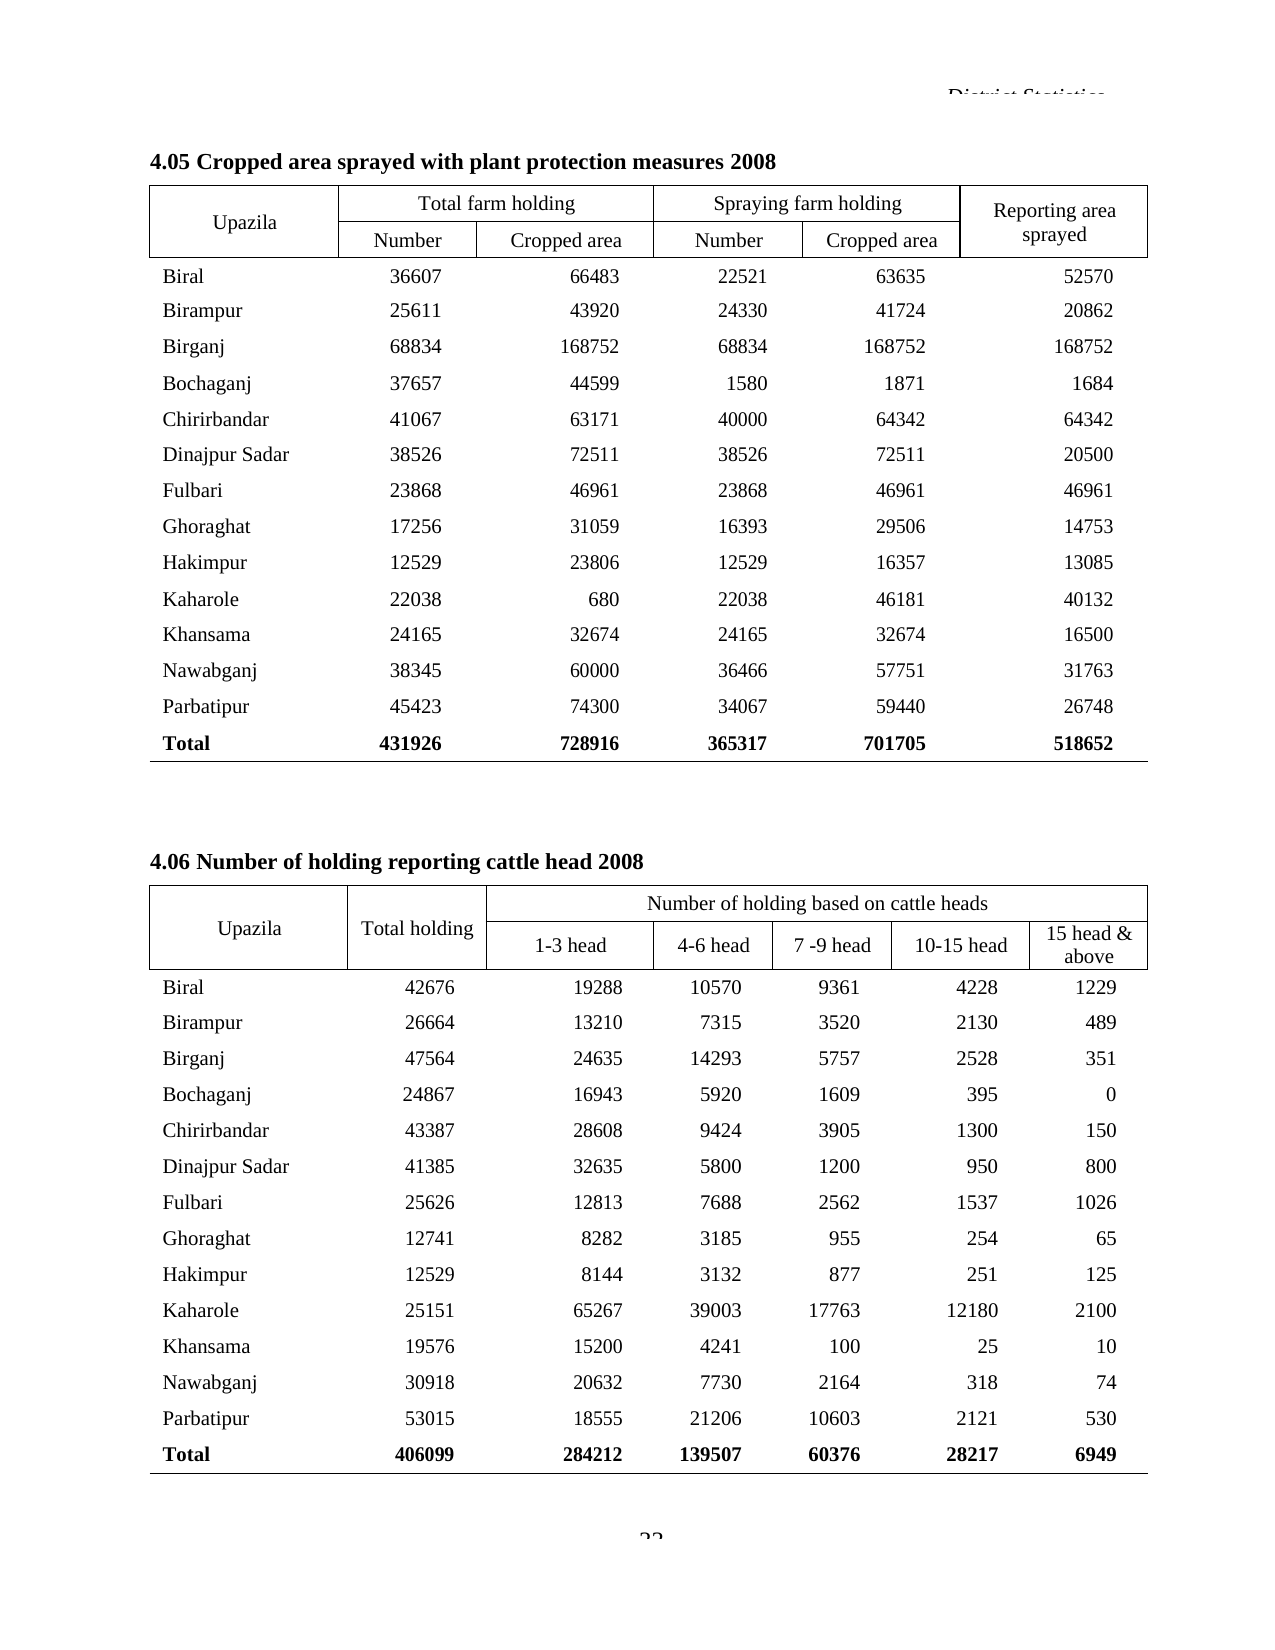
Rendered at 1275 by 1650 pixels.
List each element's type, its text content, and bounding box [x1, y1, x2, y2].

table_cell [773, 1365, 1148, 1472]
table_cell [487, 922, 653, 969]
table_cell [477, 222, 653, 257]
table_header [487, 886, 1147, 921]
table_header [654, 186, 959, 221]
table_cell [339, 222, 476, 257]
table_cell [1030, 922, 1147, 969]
list Number of holding reporting cattle head 2008 [150, 848, 1171, 874]
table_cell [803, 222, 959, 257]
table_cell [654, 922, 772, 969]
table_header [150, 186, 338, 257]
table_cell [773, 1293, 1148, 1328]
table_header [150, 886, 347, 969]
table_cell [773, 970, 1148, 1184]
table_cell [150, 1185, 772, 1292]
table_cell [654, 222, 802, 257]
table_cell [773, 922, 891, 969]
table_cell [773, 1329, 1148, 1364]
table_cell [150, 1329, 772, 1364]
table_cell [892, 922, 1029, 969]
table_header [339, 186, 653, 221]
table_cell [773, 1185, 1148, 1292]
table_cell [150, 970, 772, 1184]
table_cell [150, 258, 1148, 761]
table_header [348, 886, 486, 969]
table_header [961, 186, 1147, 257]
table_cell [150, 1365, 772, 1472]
list Cropped area sprayed with plant protection measures 2008 [150, 148, 1171, 175]
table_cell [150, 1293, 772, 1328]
